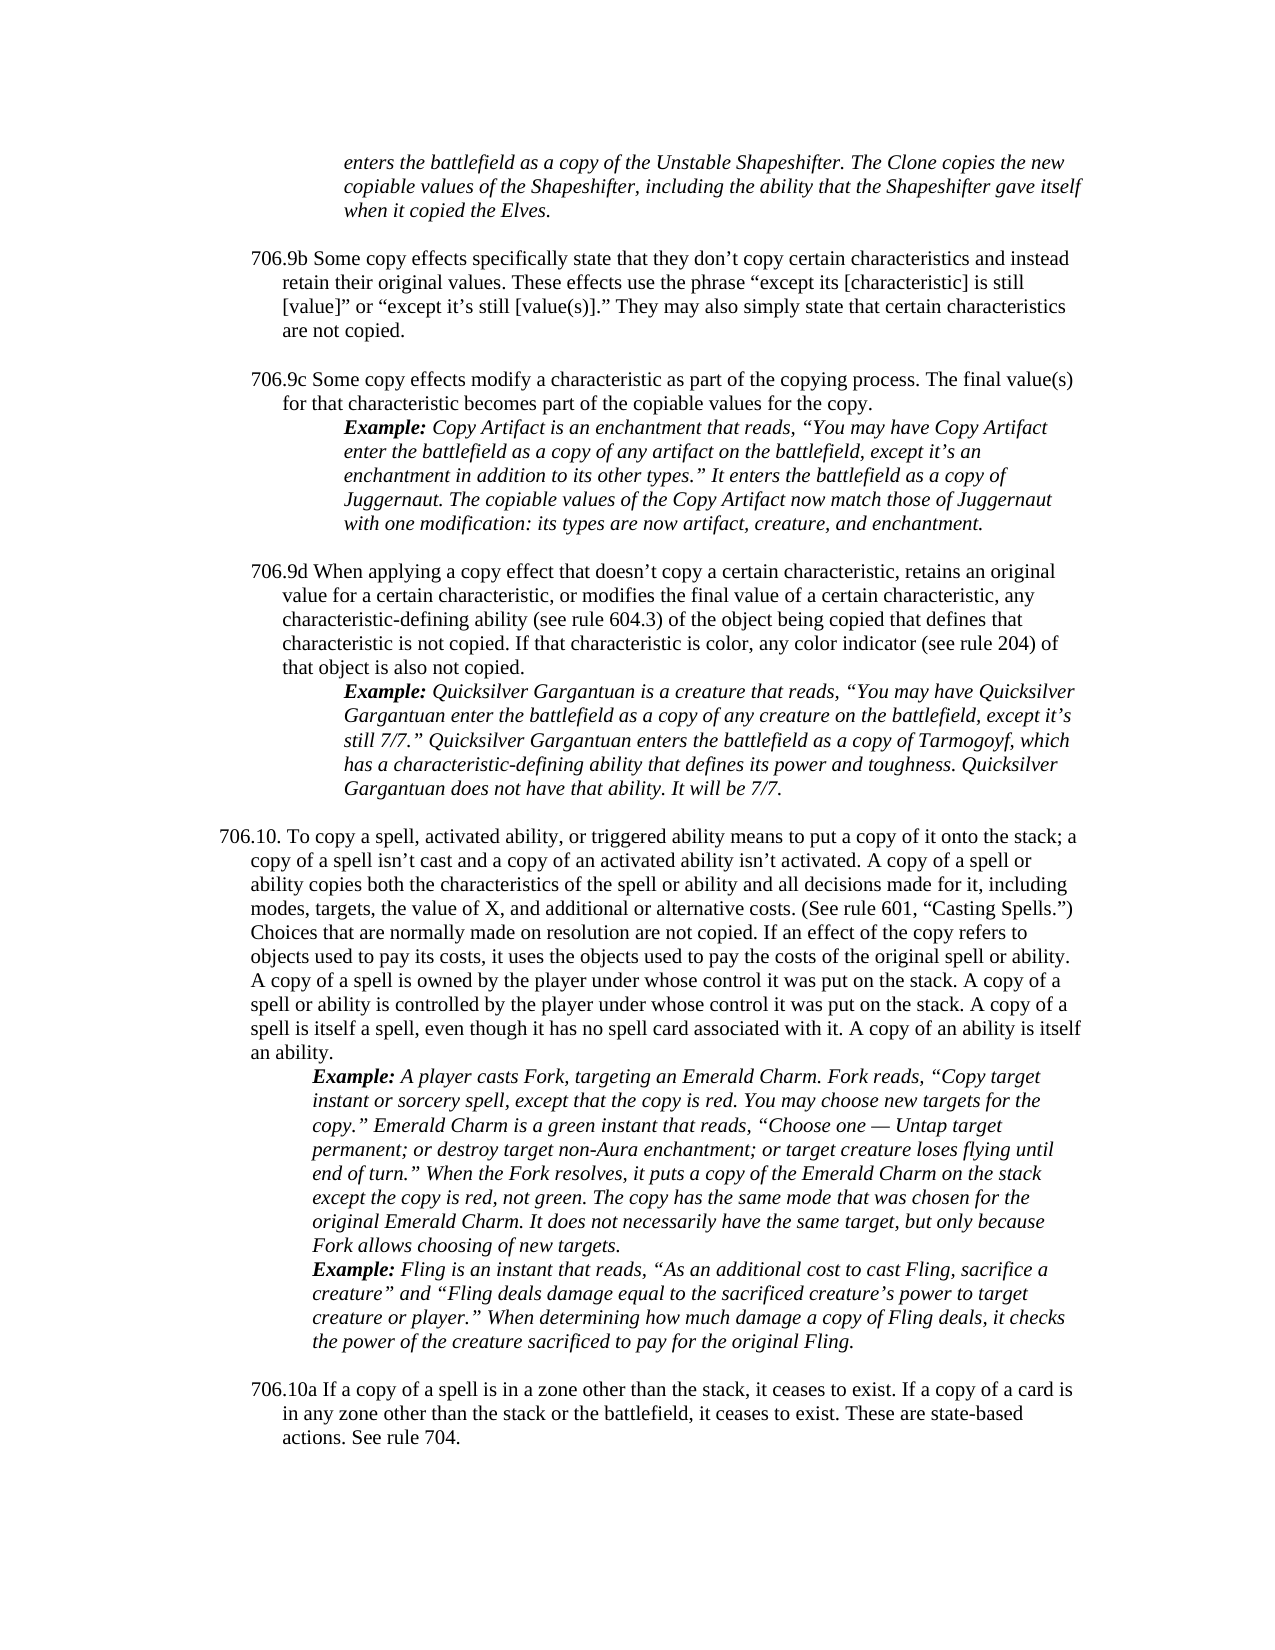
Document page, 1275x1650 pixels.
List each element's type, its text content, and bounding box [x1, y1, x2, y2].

text 706.10. To copy a spell, activated ability, or triggered ability means to put a copy of it onto the stack; a copy of a spell isn’t cast and a copy of an activated ability isn’t activated. A copy of a spell or ability copies both the characteristics of the spell or ability and all decisions made for it, including modes, targets, the value of X, and additional or alternative costs. (See rule 601, “Casting Spells.”) Choices that are normally made on resolution are not copied. If an effect of the copy refers to objects used to pay its costs, it uses the objects used to pay the costs of the original spell or ability. A copy of a spell is owned by the player under whose control it was put on the stack. A copy of a spell or ability is controlled by the player under whose control it was put on the stack. A copy of a spell is itself a spell, even though it has no spell card associated with it. A copy of an ability is itself an ability. [219, 824, 1087, 1064]
text 706.9b Some copy effects specifically state that they don’t copy certain characteristics and instead retain their original values. These effects use the phrase “except its [characteristic] is still [value]” or “except it’s still [value(s)].” They may also simply state that certain characteristics are not copied. [251, 246, 1087, 342]
text Example: Fling is an instant that reads, “As an additional cost to cast Fling, sacrifice a creature” and “Fling deals damage equal to the sacrificed creature’s power to target creature or player.” When determining how much damage a copy of Fling deals, it checks the power of the creature sacrificed to pay for the original Fling. [312, 1257, 1087, 1353]
text 706.9d When applying a copy effect that doesn’t copy a certain characteristic, retains an original value for a certain characteristic, or modifies the final value of a certain characteristic, any characteristic-defining ability (see rule 604.3) of the object being copied that defines that characteristic is not copied. If that characteristic is color, any color indicator (see rule 204) of that object is also not copied. [251, 559, 1087, 679]
text 706.9c Some copy effects modify a characteristic as part of the copying process. The final value(s) for that characteristic becomes part of the copiable values for the copy. [251, 367, 1087, 415]
text Example: Copy Artifact is an enchantment that reads, “You may have Copy Artifact enter the battlefield as a copy of any artifact on the battlefield, except it’s an enchantment in addition to its other types.” It enters the battlefield as a copy of Juggernaut. The copiable values of the Copy Artifact now match those of Juggernaut with one modification: its types are now artifact, creature, and enchantment. [343, 415, 1087, 535]
text Example: Quicksilver Gargantuan is a creature that reads, “You may have Quicksilver Gargantuan enter the battlefield as a copy of any creature on the battlefield, except it’s still 7/7.” Quicksilver Gargantuan enters the battlefield as a copy of Tarmogoyf, which has a characteristic-defining ability that defines its power and toughness. Quicksilver Gargantuan does not have that ability. It will be 7/7. [343, 679, 1087, 800]
text 706.10a If a copy of a spell is in a zone other than the stack, it ceases to exist. If a copy of a card is in any zone other than the stack or the battlefield, it ceases to exist. These are state-based actions. See rule 704. [251, 1377, 1087, 1449]
text Example: A player casts Fork, targeting an Emerald Charm. Fork reads, “Copy target instant or sorcery spell, except that the copy is red. You may choose new targets for the copy.” Emerald Charm is a green instant that reads, “Choose one — Untap target permanent; or destroy target non-Aura enchantment; or target creature loses flying until end of turn.” When the Fork resolves, it puts a copy of the Emerald Charm on the stack except the copy is red, not green. The copy has the same mode that was chosen for the original Emerald Charm. It does not necessarily have the same target, but only because Fork allows choosing of new targets. [312, 1064, 1087, 1257]
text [343, 150, 1087, 222]
